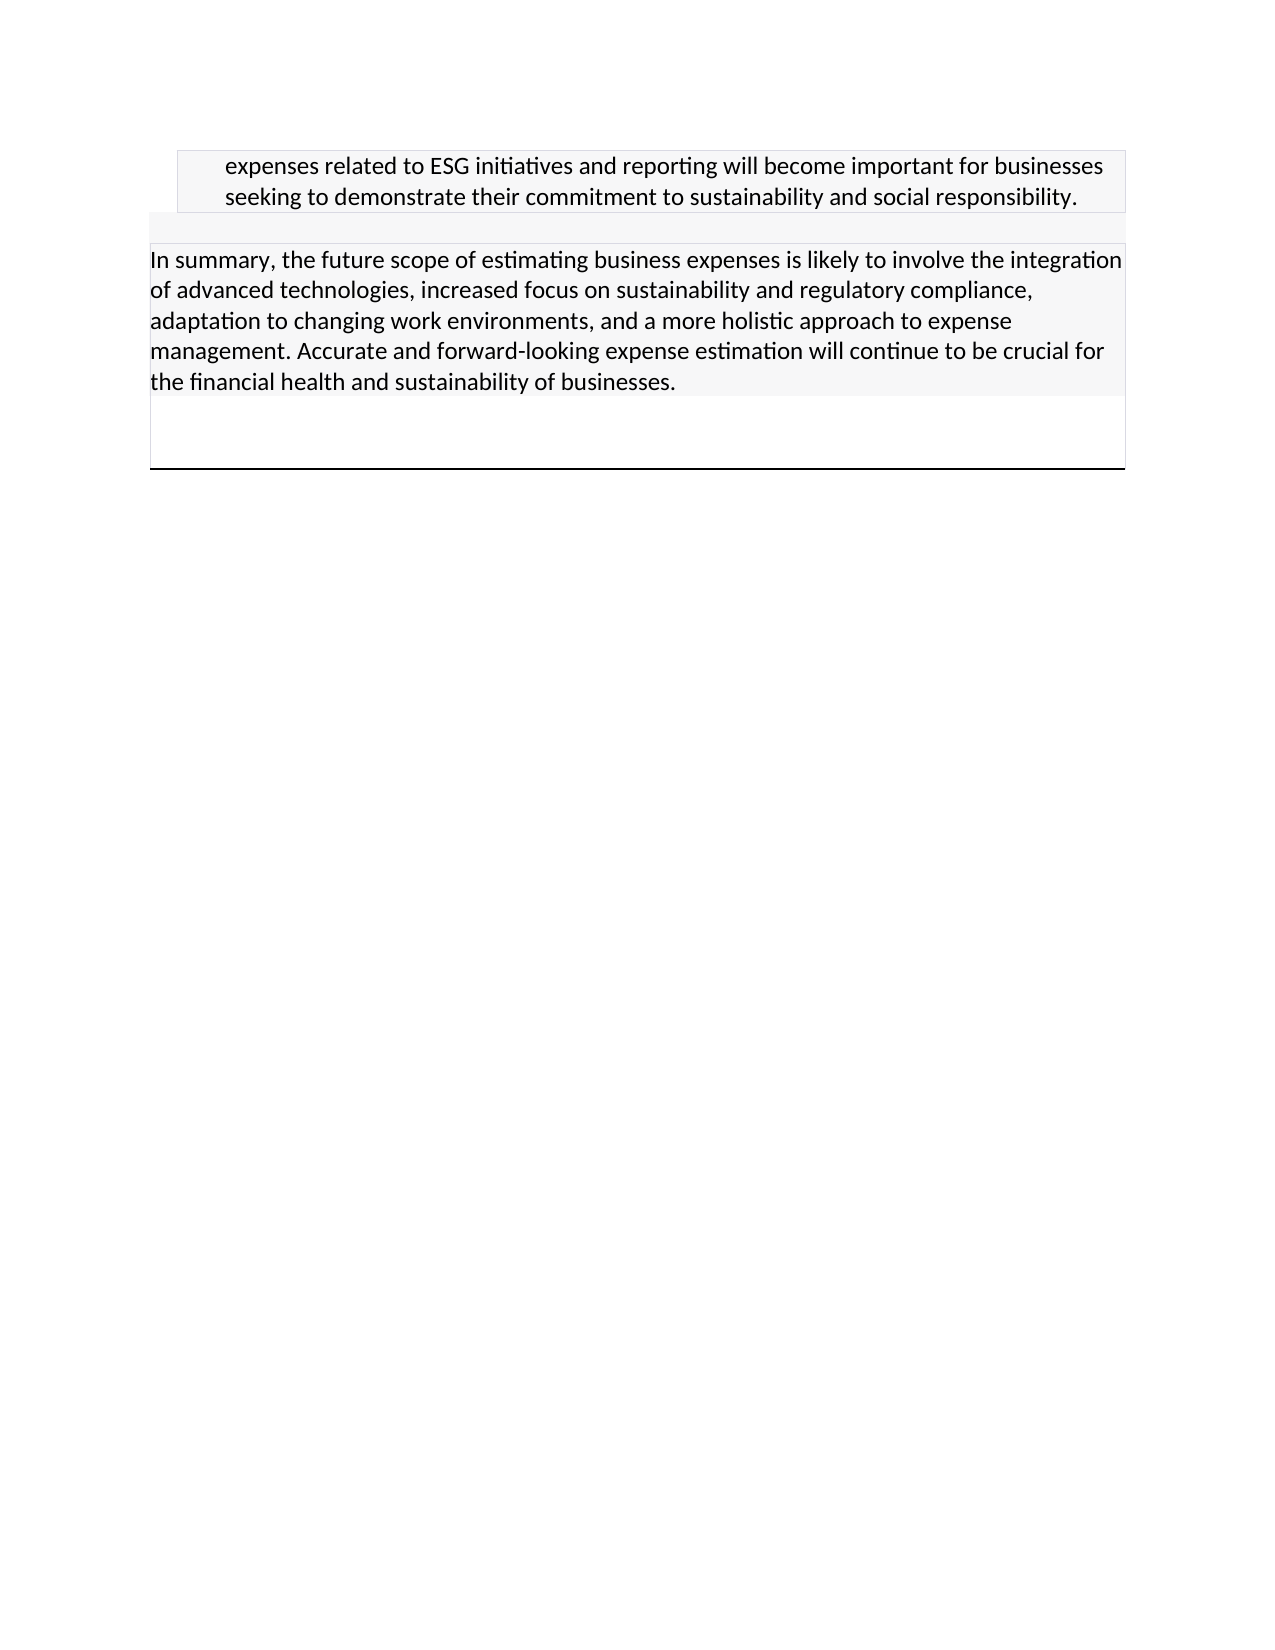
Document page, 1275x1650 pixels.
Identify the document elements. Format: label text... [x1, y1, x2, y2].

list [178, 151, 1125, 212]
text In summary, the future scope of estimating business expenses is likely to involve the integration of advanced technologies, increased focus on sustainability and regulatory compliance, adaptation to changing work environments, and a more holistic approach to expense management. Accurate and forward-looking expense estimation will continue to be crucial for the financial health and sustainability of businesses. [151, 244, 1125, 396]
